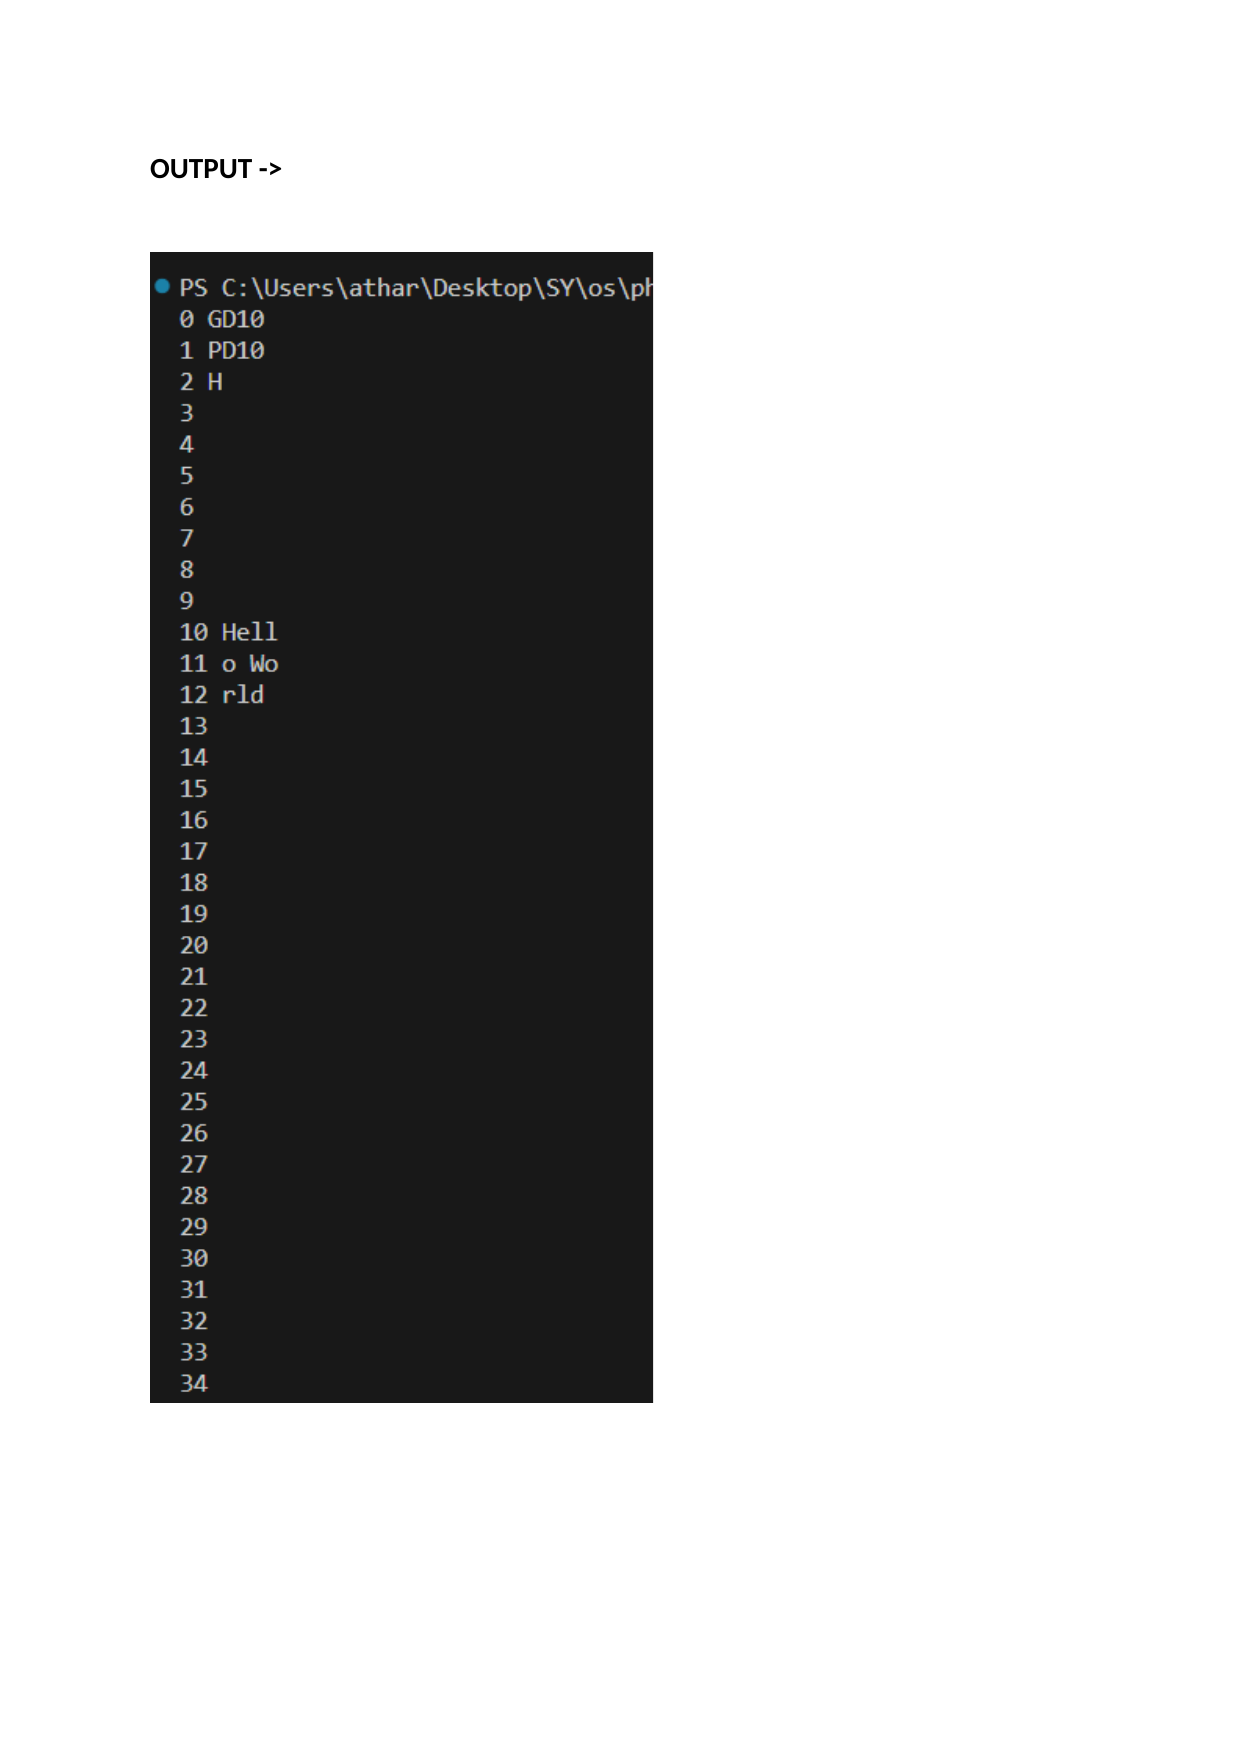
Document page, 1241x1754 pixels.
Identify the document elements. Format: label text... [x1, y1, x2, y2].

text OUTPUT -> [150, 150, 1090, 186]
picture [150, 252, 654, 1403]
